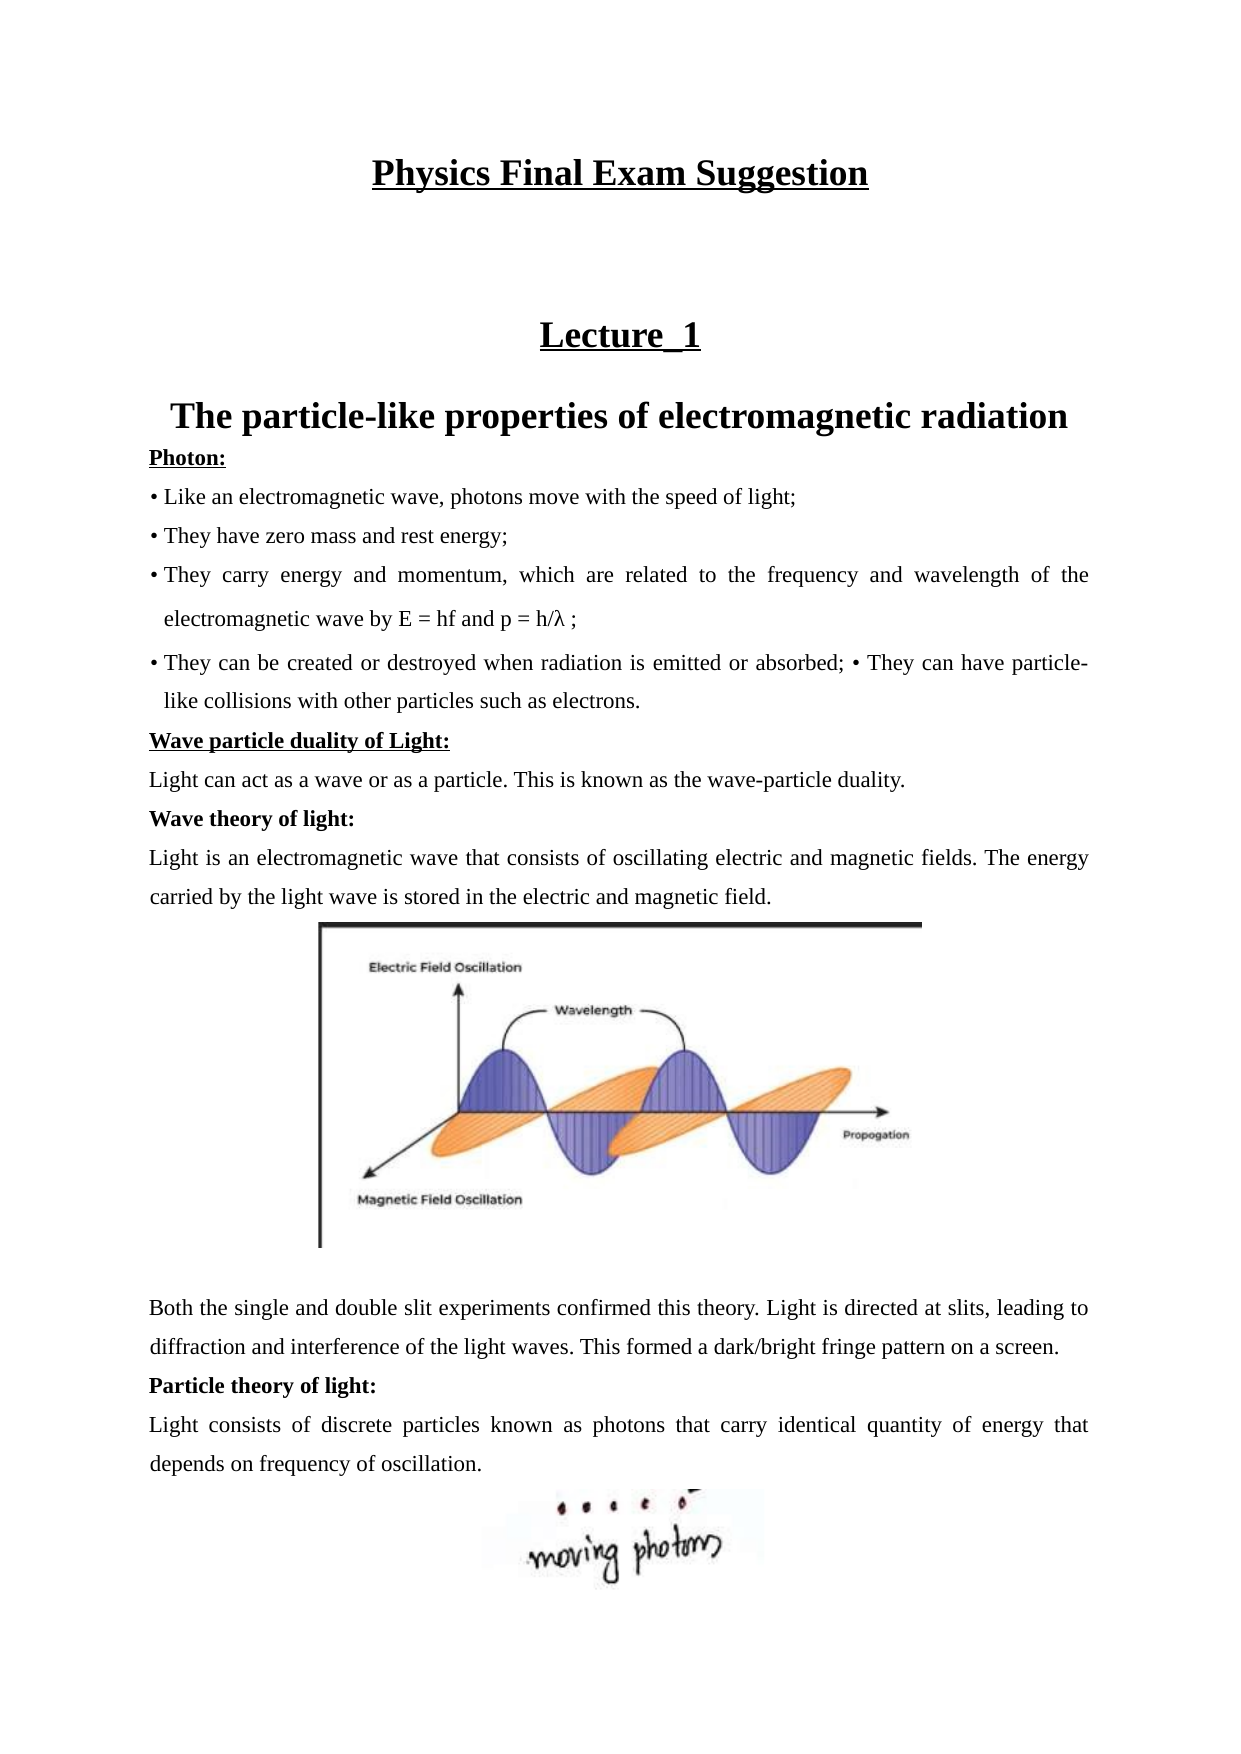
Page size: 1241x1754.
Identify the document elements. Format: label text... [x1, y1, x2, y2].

list They carry energy and momentum, which are related to the frequency and wavelength of the electromagnetic wave by E = hf and p = h/λ ; [150, 561, 1091, 631]
picture [318, 922, 922, 1248]
text Lecture_1 [150, 312, 1090, 355]
text Light can act as a wave or as a particle. This is known as the wave-particle duality. [148, 766, 1091, 792]
list Like an electromagnetic wave, photons move with the speed of light; [150, 483, 1091, 509]
text Light consists of discrete particles known as photons that carry identical quantity of energy that depends on frequency of oscillation. [148, 1411, 1091, 1476]
text Photon: [148, 444, 1091, 470]
text Wave theory of light: [148, 805, 1091, 832]
text Both the single and double slit experiments confirmed this theory. Light is directed at slits, leading to diffraction and interference of the light waves. This formed a dark/bright fringe pattern on a screen. [148, 1294, 1091, 1359]
text The particle-like properties of electromagnetic radiation [170, 393, 1091, 436]
list They can be created or destroyed when radiation is emitted or absorbed; • They can have particle-like collisions with other particles such as electrons. [150, 649, 1091, 714]
text Light is an electromagnetic wave that consists of oscillating electric and magnetic fields. The energy carried by the light wave is stored in the electric and magnetic field. [148, 844, 1091, 909]
text Particle theory of light: [148, 1372, 1091, 1399]
picture [481, 1489, 765, 1593]
list They have zero mass and rest energy; [150, 522, 1091, 548]
text Wave particle duality of Light: [148, 727, 1091, 753]
text Physics Final Exam Suggestion [150, 150, 1090, 193]
